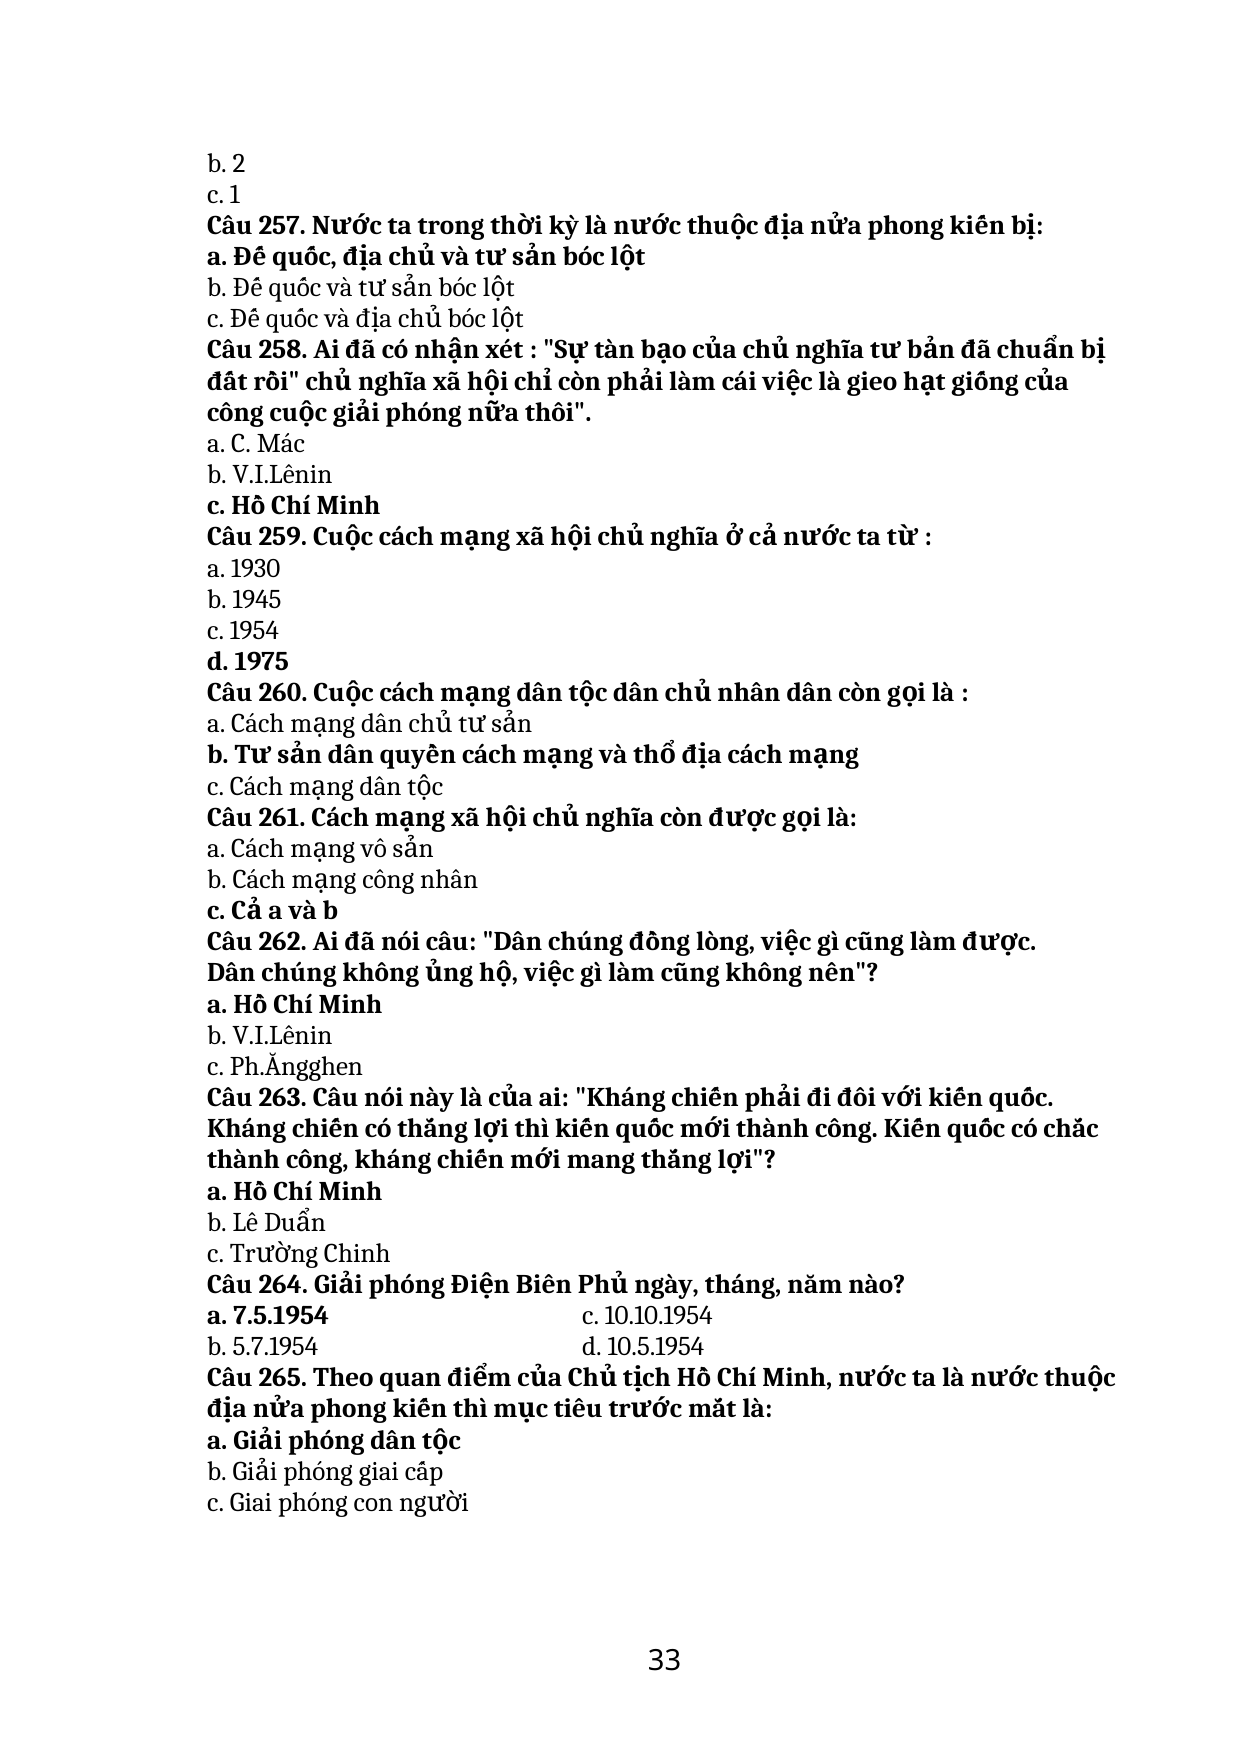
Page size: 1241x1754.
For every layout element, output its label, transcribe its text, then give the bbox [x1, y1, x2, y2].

text a. Cách mạng dân chủ tư sản [207, 708, 1122, 739]
text Câu 265. Theo quan điểm của Chủ tịch Hồ Chí Minh, nước ta là nước thuộc địa nửa phong kiến thì mục tiêu trước mắt là: [207, 1362, 1122, 1425]
text a. 7.5.1954 c. 10.10.1954 [207, 1300, 1122, 1331]
text a. Giải phóng dân tộc [207, 1425, 1122, 1456]
text b. V.I.Lênin [207, 1020, 1122, 1051]
text a. 1930 [207, 553, 1122, 584]
text b. Lê Duẩn [207, 1207, 1122, 1238]
text b. Đế quốc và tư sản bóc lột [207, 272, 1122, 303]
text Câu 259. Cuộc cách mạng xã hội chủ nghĩa ở cả nước ta từ : [207, 521, 1122, 553]
text b. Tư sản dân quyền cách mạng và thổ địa cách mạng [207, 739, 1122, 771]
text a. Đế quốc, địa chủ và tư sản bóc lột [207, 241, 1122, 272]
text b. Cách mạng công nhân [207, 864, 1122, 895]
text c. 1 [207, 179, 1122, 210]
text c. Cách mạng dân tộc [207, 771, 1122, 802]
text a. Cách mạng vô sản [207, 833, 1122, 864]
text b. 2 [207, 148, 1122, 179]
text d. 1975 [207, 646, 1122, 677]
text a. Hồ Chí Minh [207, 989, 1122, 1020]
text b. 1945 [207, 584, 1122, 615]
text Câu 261. Cách mạng xã hội chủ nghĩa còn được gọi là: [207, 802, 1122, 833]
text Câu 264. Giải phóng Điện Biên Phủ ngày, tháng, năm nào? [207, 1269, 1122, 1300]
text b. V.I.Lênin [207, 459, 1122, 490]
text c. Ph.Ăngghen [207, 1051, 1122, 1082]
text a. C. Mác [207, 428, 1122, 459]
text Câu 257. Nước ta trong thời kỳ là nước thuộc địa nửa phong kiến bị: [207, 210, 1122, 241]
text c. Trường Chinh [207, 1238, 1122, 1269]
text c. Đế quốc và địa chủ bóc lột [207, 303, 1122, 334]
text c. Hồ Chí Minh [207, 490, 1122, 521]
text Câu 263. Câu nói này là của ai: "Kháng chiến phải đi đôi với kiến quốc. Kháng chiến có thắng lợi thì kiến quốc mới thành công. Kiến quốc có chắc thành công, kháng chiến mới mang thắng lợi"? [207, 1082, 1122, 1176]
text c. Cả a và b [207, 895, 1122, 926]
text Câu 262. Ai đã nói câu: "Dân chúng đồng lòng, việc gì cũng làm được. [207, 926, 1122, 957]
text b. Giải phóng giai cấp [207, 1456, 1122, 1487]
text a. Hồ Chí Minh [207, 1176, 1122, 1207]
text Câu 260. Cuộc cách mạng dân tộc dân chủ nhân dân còn gọi là : [207, 677, 1122, 708]
text c. Giai phóng con người [207, 1487, 1122, 1518]
text Dân chúng không ủng hộ, việc gì làm cũng không nên"? [207, 957, 1122, 989]
text c. 1954 [207, 615, 1122, 646]
text b. 5.7.1954 d. 10.5.1954 [207, 1331, 1122, 1362]
text Câu 258. Ai đã có nhận xét : "Sự tàn bạo của chủ nghĩa tư bản đã chuẩn bị đất rồi" chủ nghĩa xã hội chỉ còn phải làm cái việc là gieo hạt giống của công cuộc giải phóng nữa thôi". [207, 334, 1122, 428]
